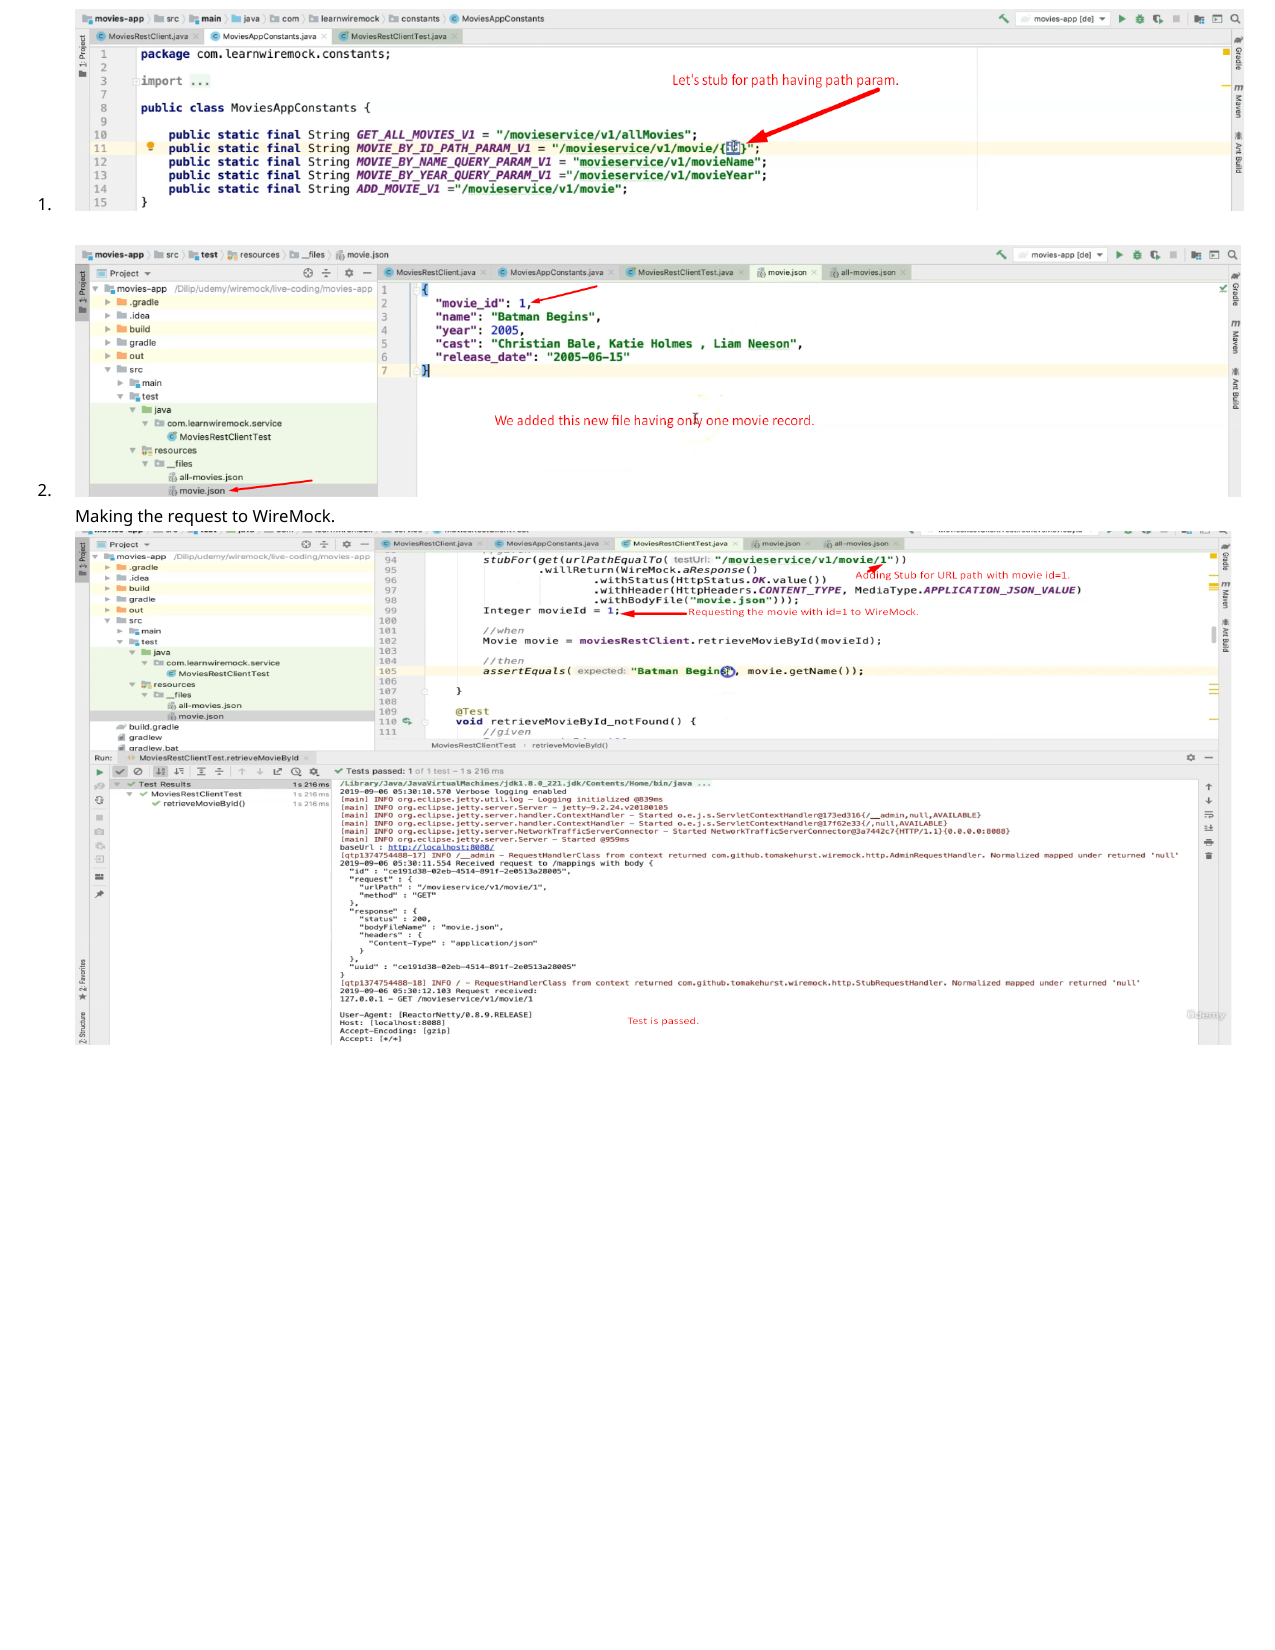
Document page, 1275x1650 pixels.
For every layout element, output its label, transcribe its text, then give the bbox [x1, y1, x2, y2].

picture [75, 531, 1232, 1045]
picture [75, 9, 1245, 211]
picture [75, 245, 1242, 497]
